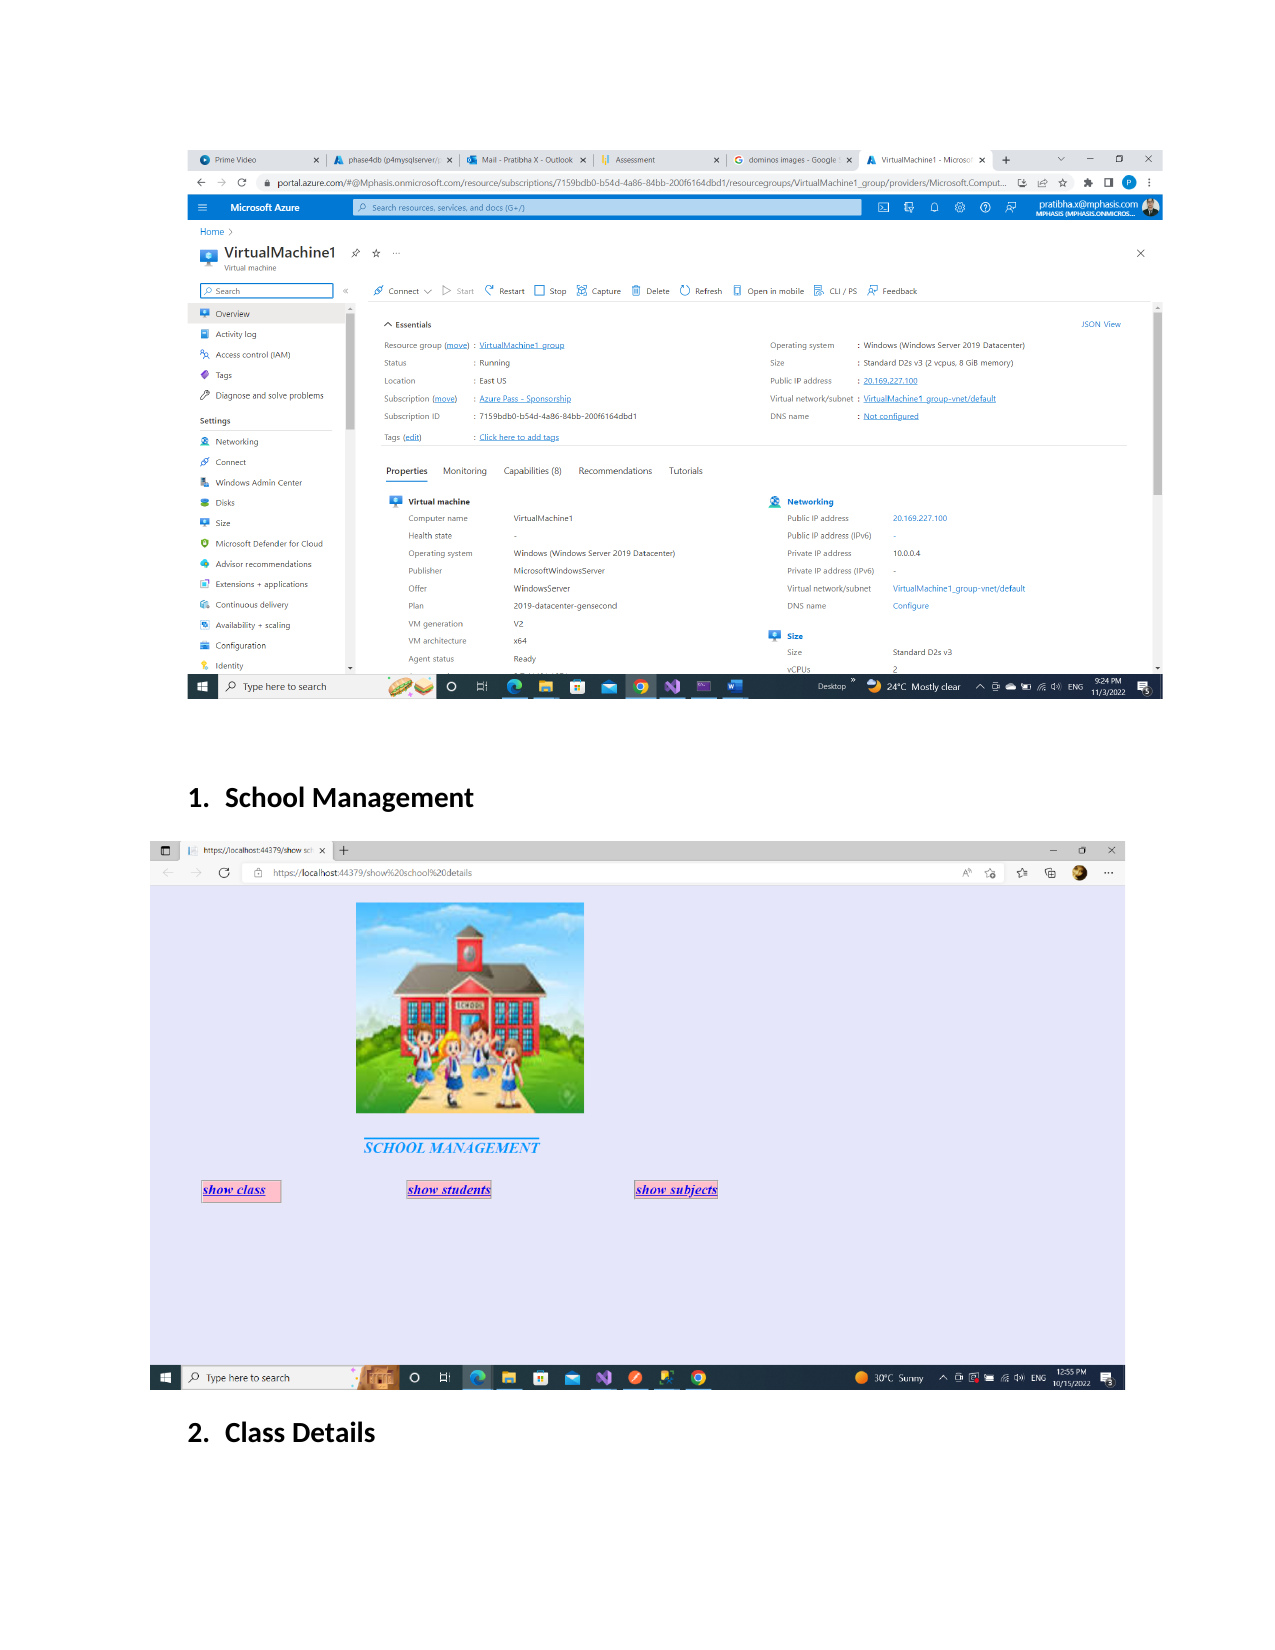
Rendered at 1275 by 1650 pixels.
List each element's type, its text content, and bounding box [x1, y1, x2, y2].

list Class Details [187, 1414, 1125, 1450]
picture [187, 150, 1163, 699]
picture [150, 841, 1125, 1390]
list School Management [187, 779, 1125, 815]
